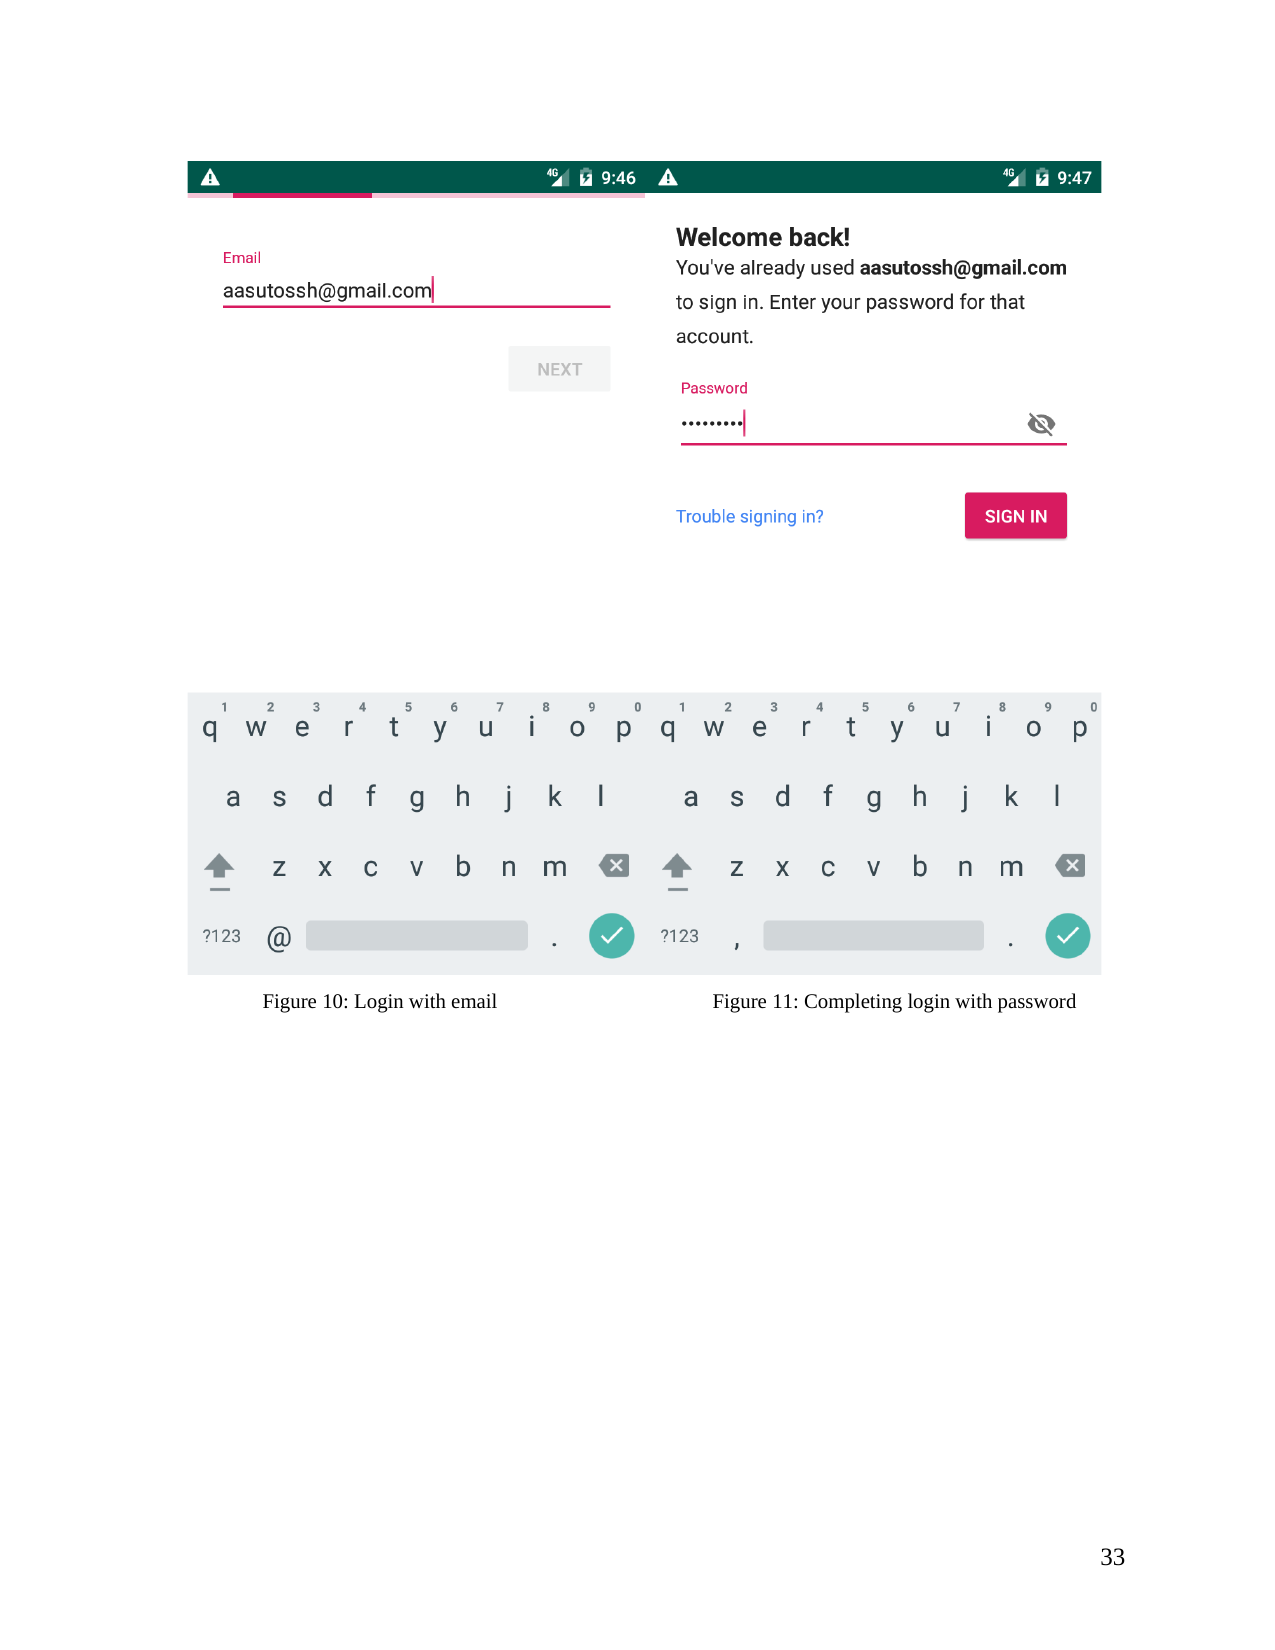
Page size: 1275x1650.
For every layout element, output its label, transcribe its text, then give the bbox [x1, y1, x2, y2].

picture [187, 161, 1102, 975]
text Figure 10: Login with email Figure 11: Completing login with password [187, 989, 1125, 1013]
